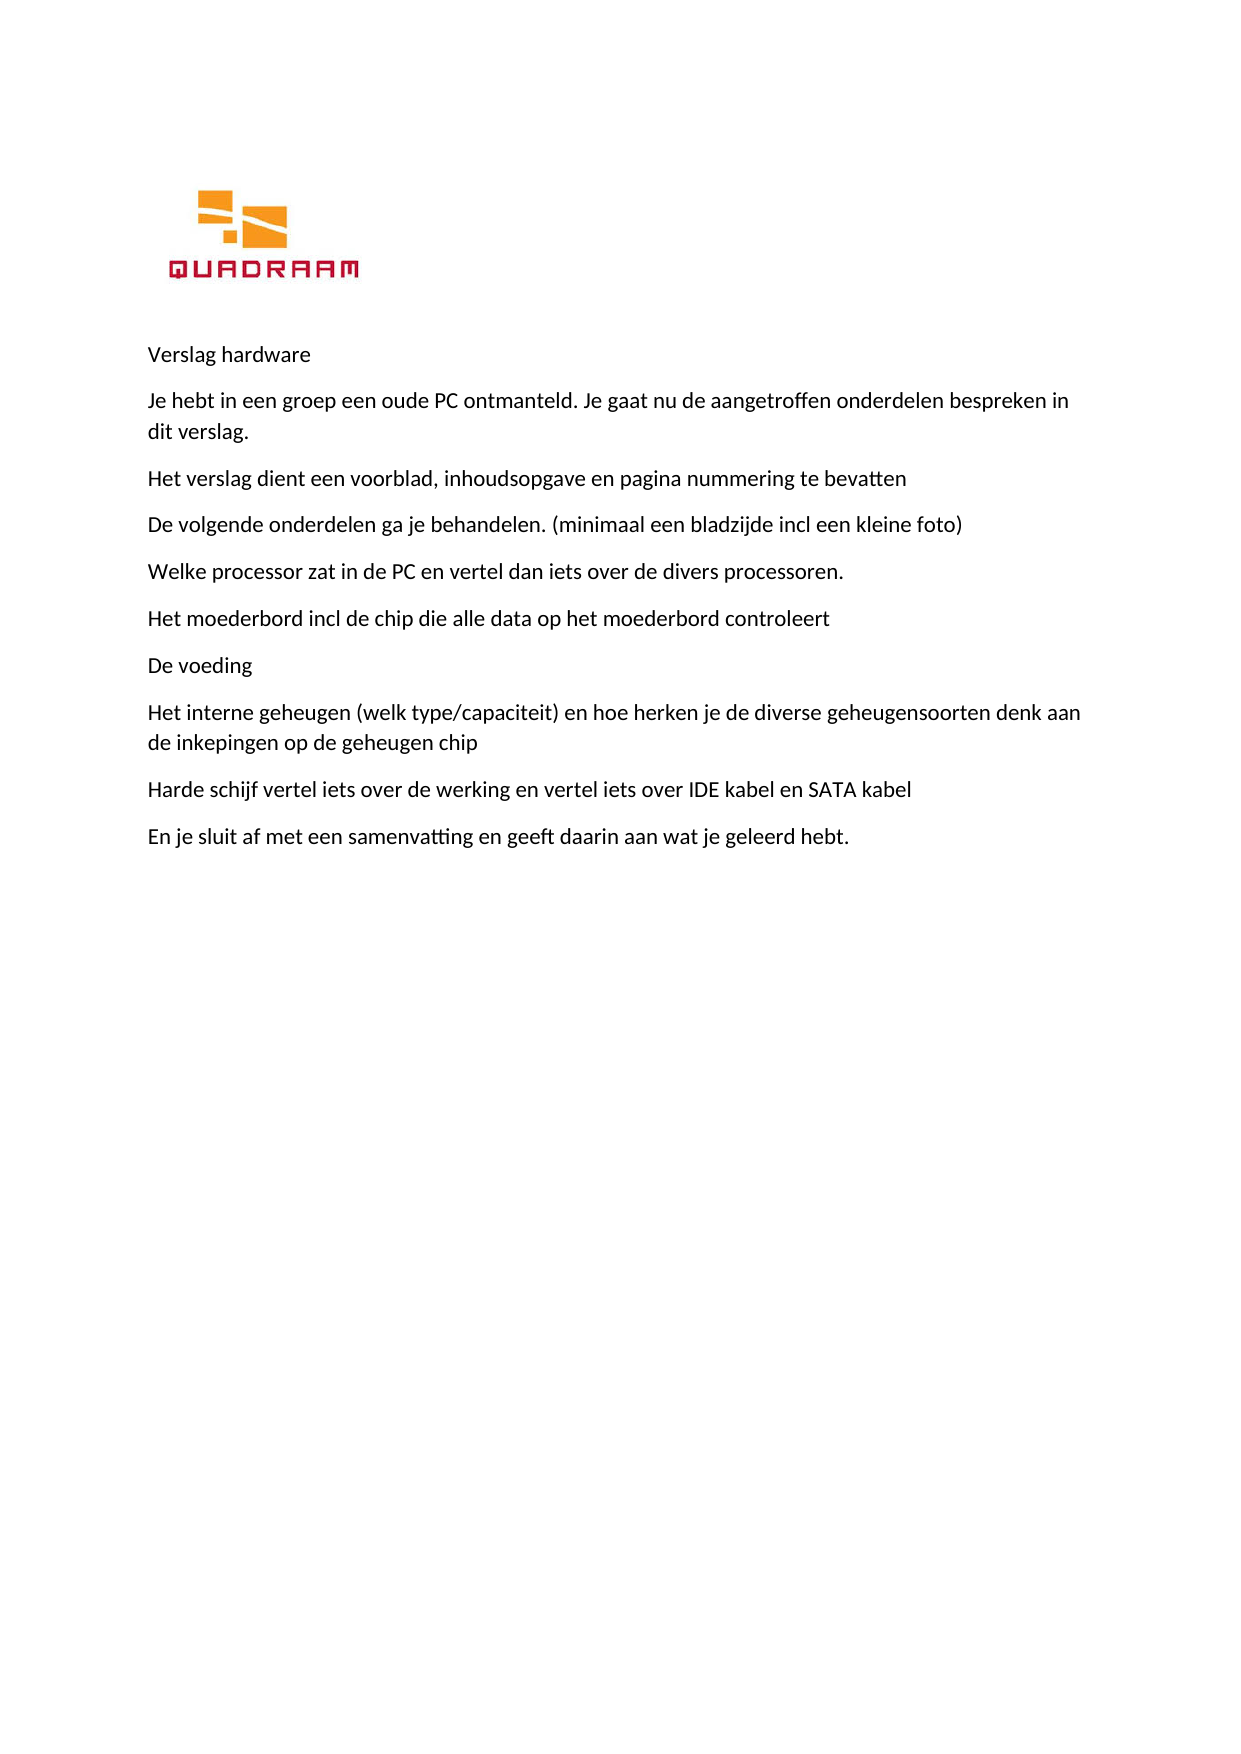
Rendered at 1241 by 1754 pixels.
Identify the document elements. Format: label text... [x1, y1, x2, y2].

text De volgende onderdelen ga je behandelen. (minimaal een bladzijde incl een kleine foto) [148, 511, 1093, 538]
text Het interne geheugen (welk type/capaciteit) en hoe herken je de diverse geheugensoorten denk aan de inkepingen op de geheugen chip [148, 698, 1093, 756]
text De voeding [148, 651, 1093, 679]
text Het moederbord incl de chip die alle data op het moederbord controleert [148, 604, 1093, 632]
text Verslag hardware [148, 340, 1093, 368]
text Het verslag dient een voorblad, inhoudsopgave en pagina nummering te bevatten [148, 464, 1093, 492]
text En je sluit af met een samenvatting en geeft daarin aan wat je geleerd hebt. [148, 822, 1093, 850]
text Je hebt in een groep een oude PC ontmanteld. Je gaat nu de aangetroffen onderdelen bespreken in dit verslag. [148, 387, 1093, 445]
text Welke processor zat in de PC en vertel dan iets over de divers processoren. [148, 557, 1093, 585]
text Harde schijf vertel iets over de werking en vertel iets over IDE kabel en SATA kabel [148, 775, 1093, 803]
